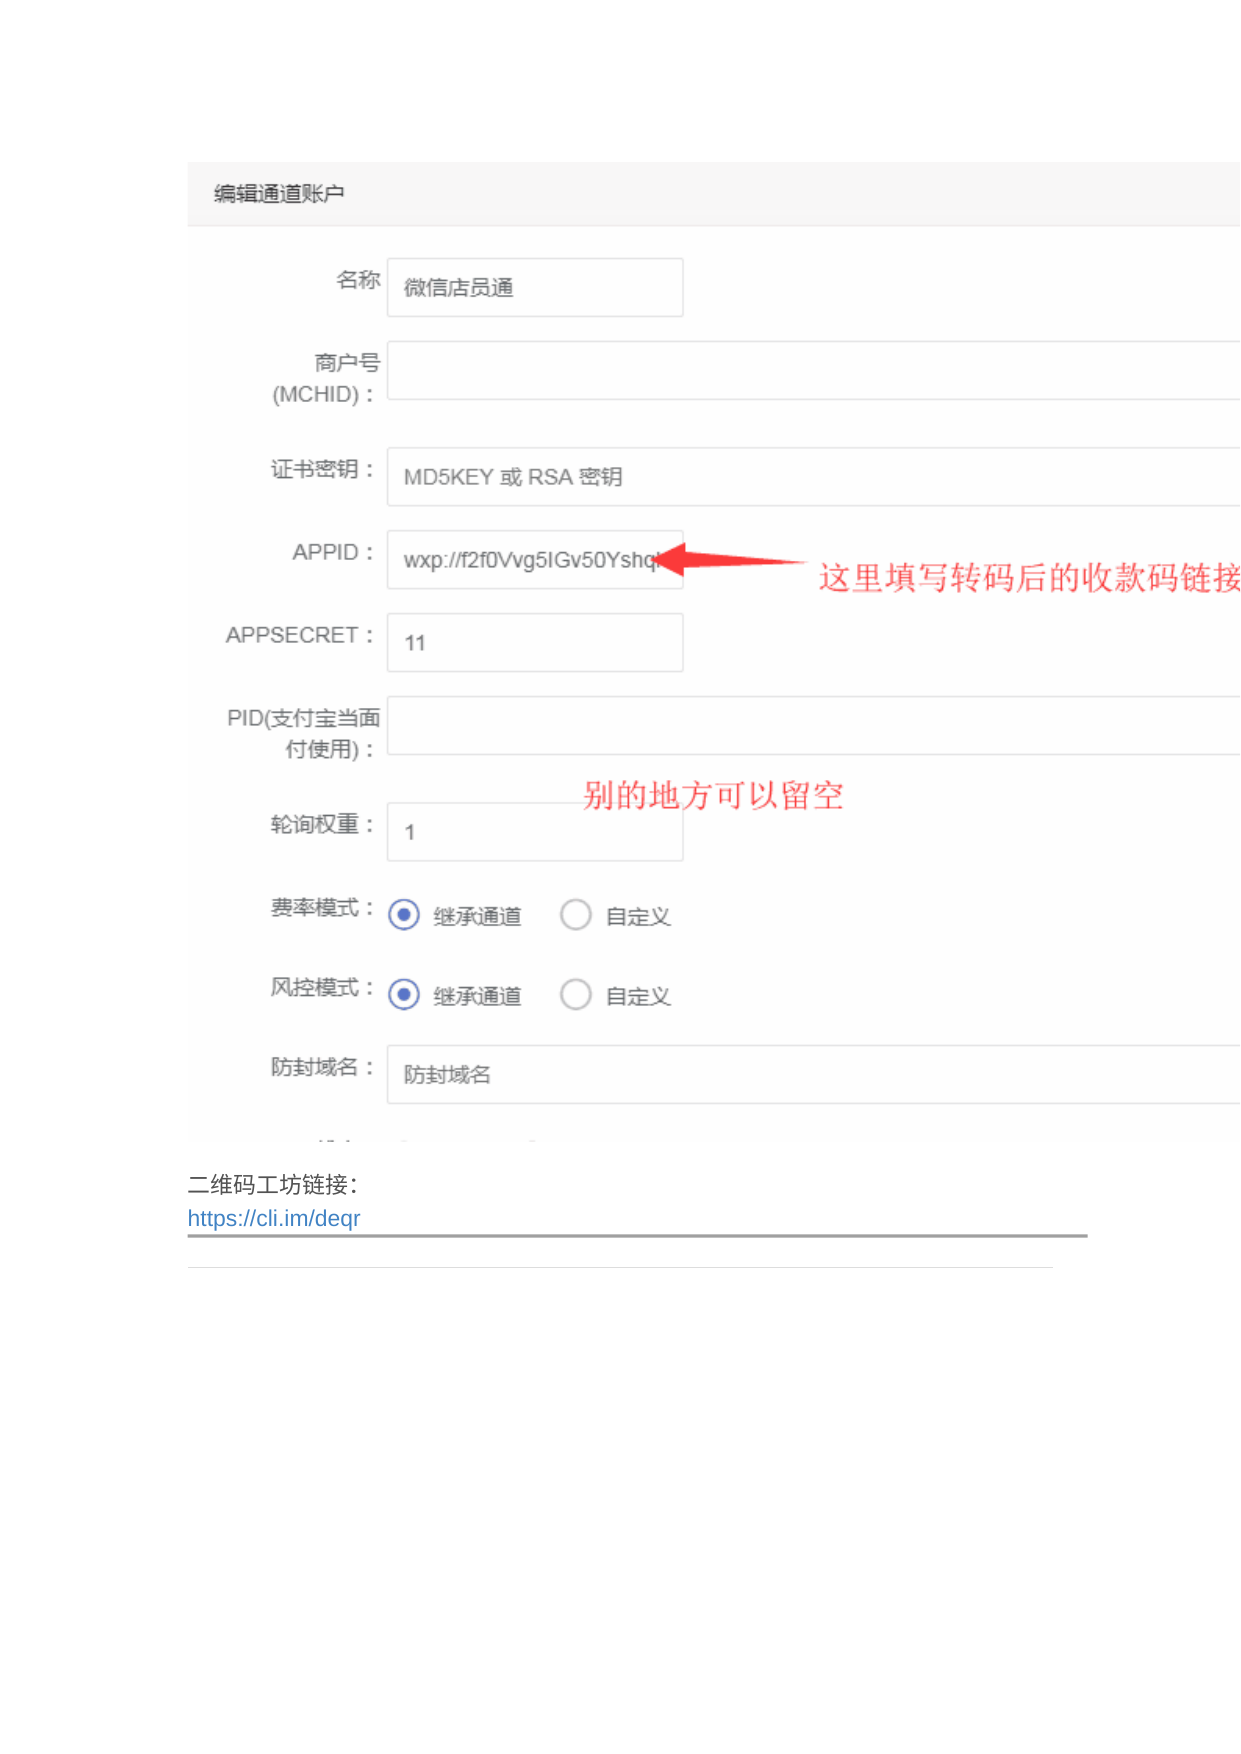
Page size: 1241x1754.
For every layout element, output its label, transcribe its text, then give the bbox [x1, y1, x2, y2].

text 上号流程（PC监控安卓监控通用） 1点击添加账号 2后台添加账号配置＋收款二维码转换链接 二维码工坊链接： https://cli.im/deqr [187, 1142, 1053, 1234]
picture [187, 162, 1241, 1142]
